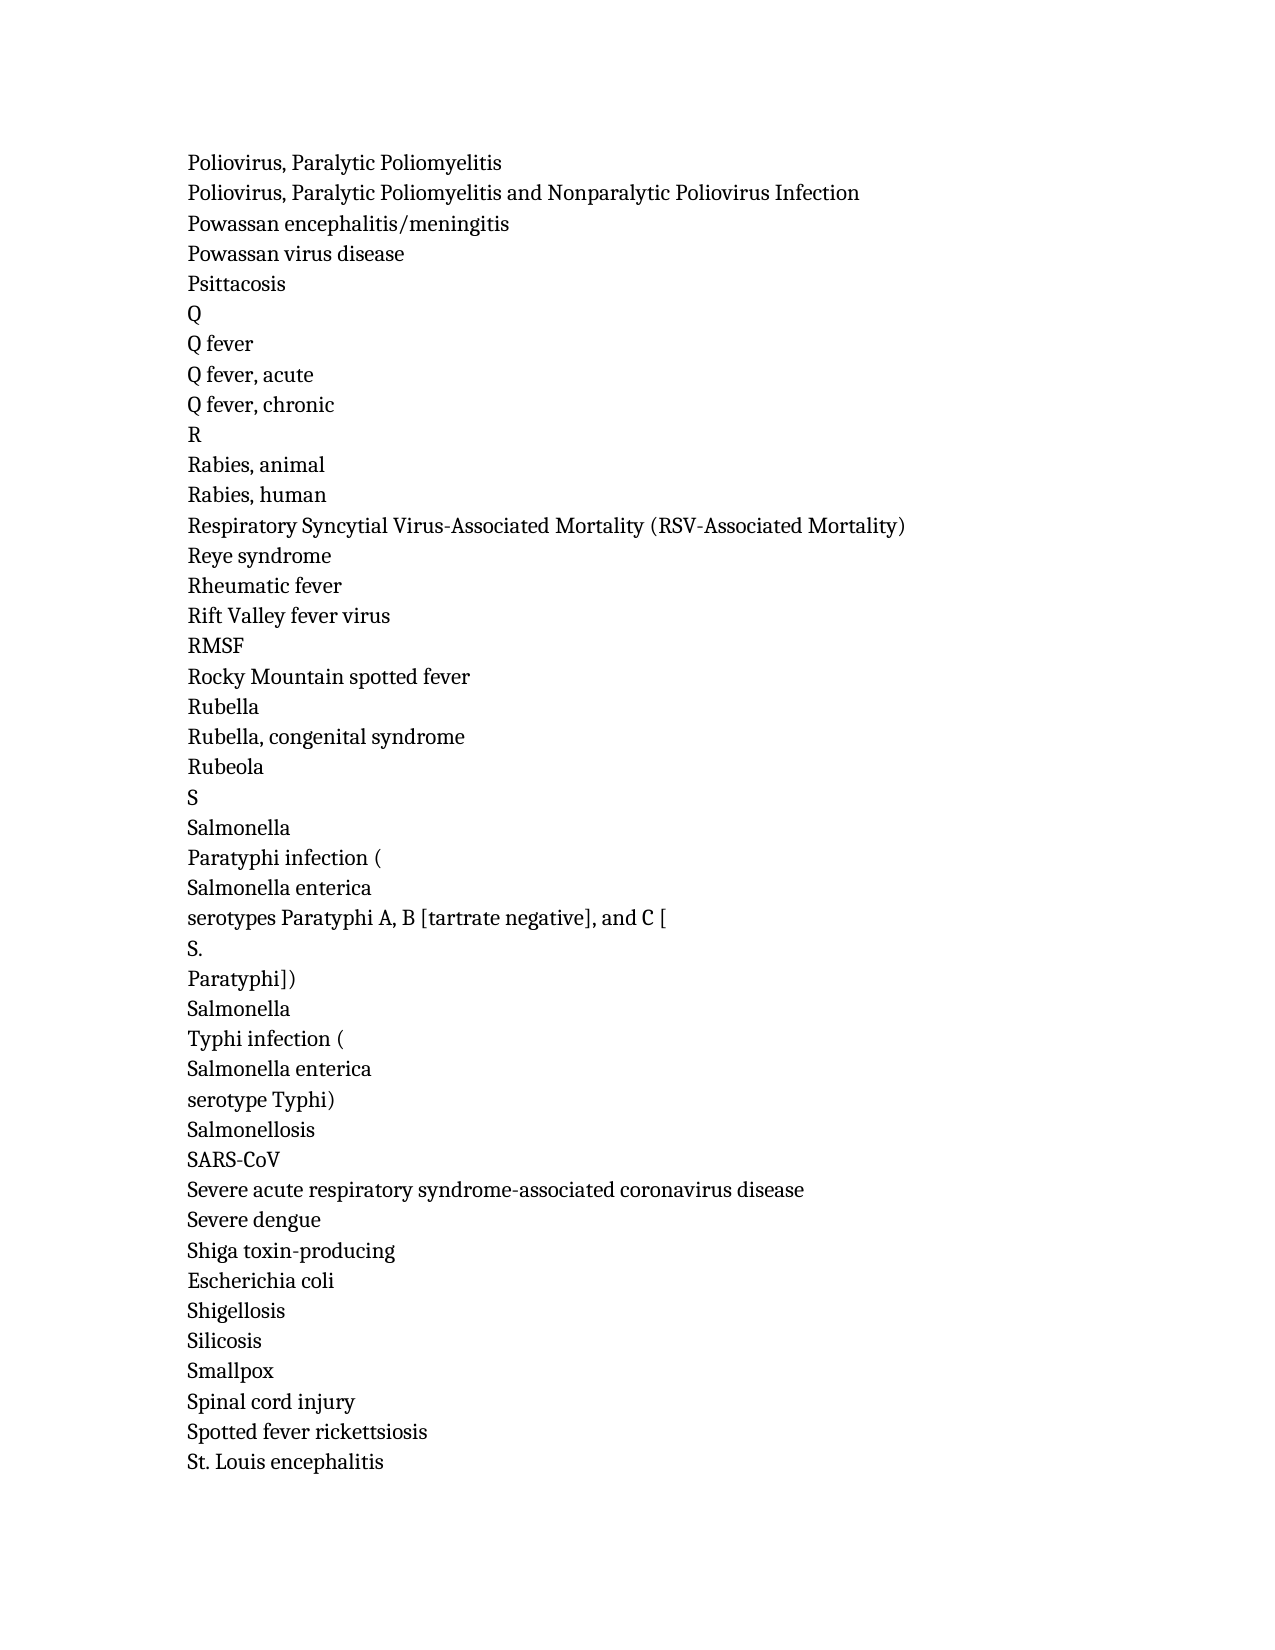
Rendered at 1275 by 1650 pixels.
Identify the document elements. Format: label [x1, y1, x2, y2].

text [187, 150, 1087, 1475]
